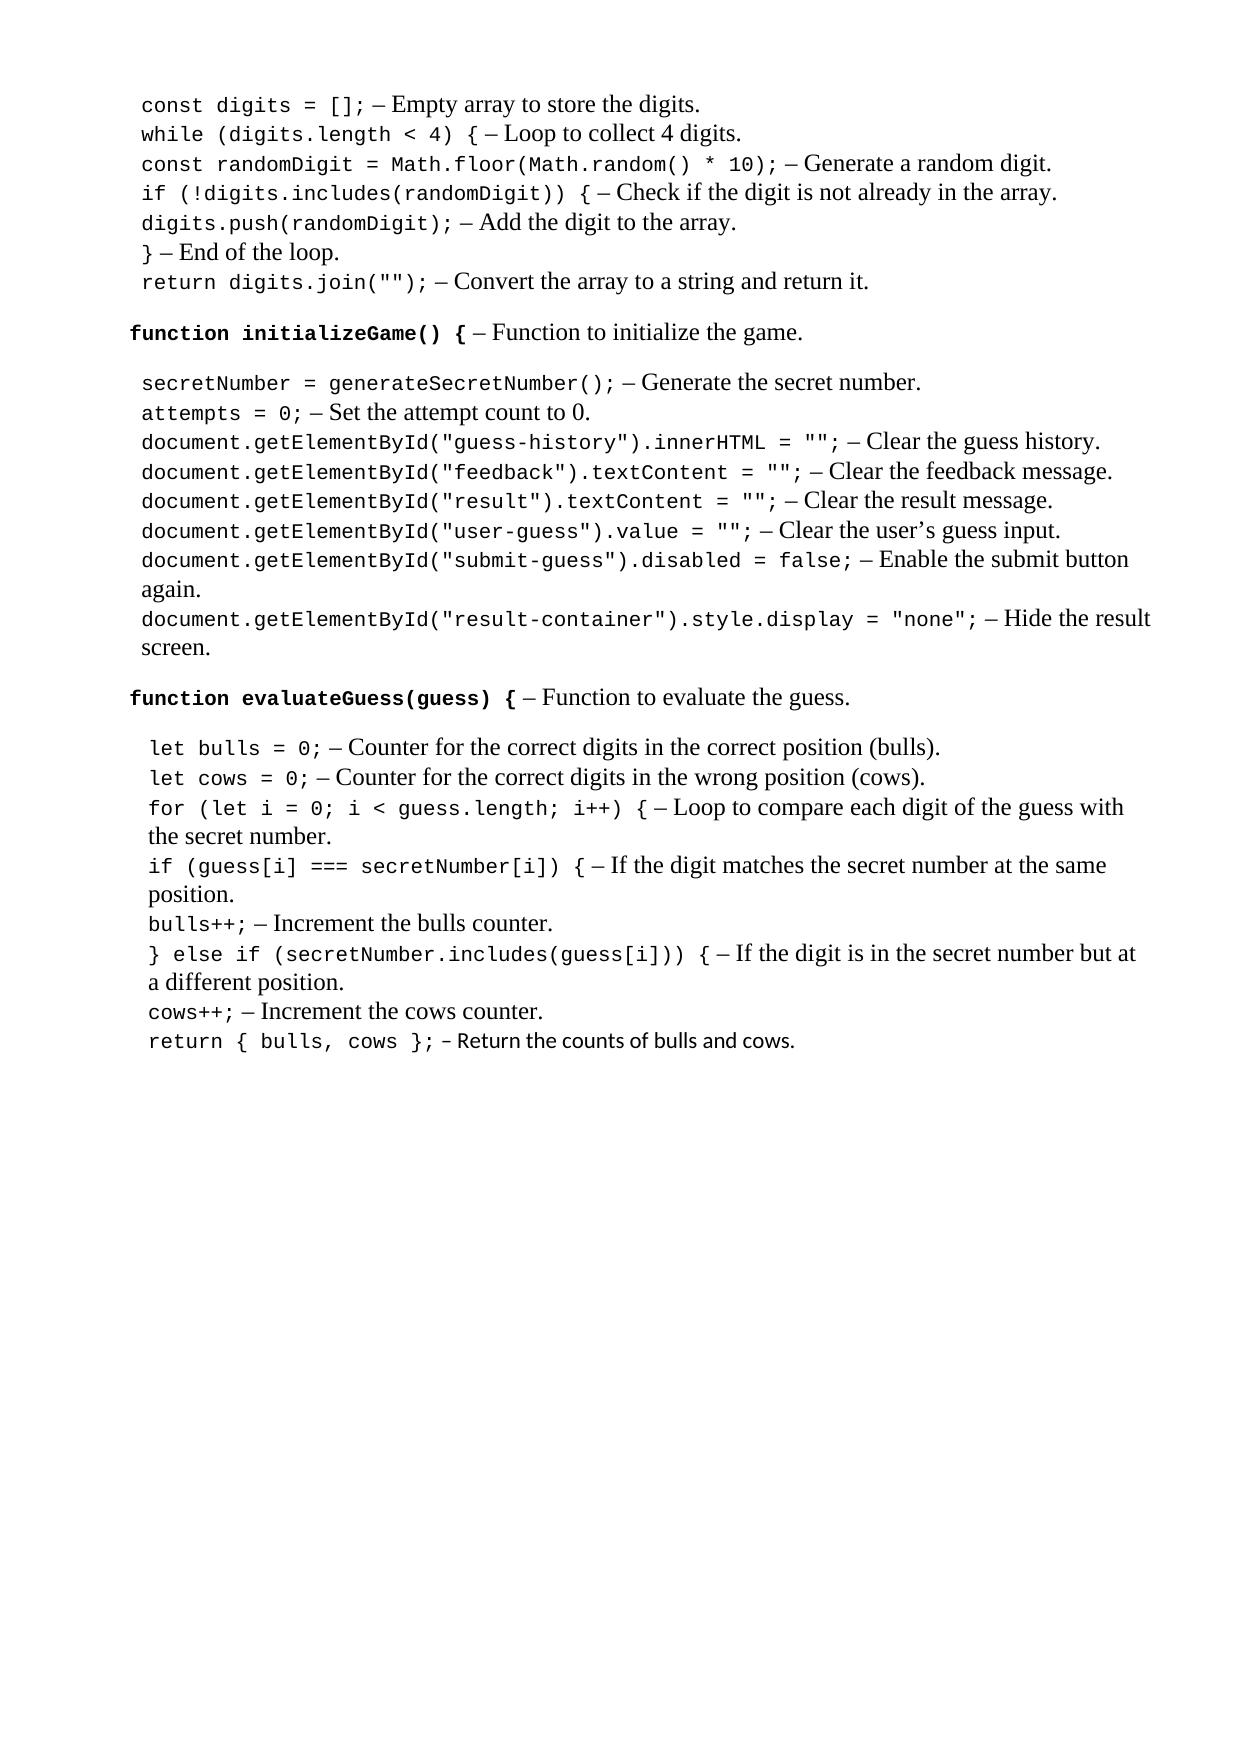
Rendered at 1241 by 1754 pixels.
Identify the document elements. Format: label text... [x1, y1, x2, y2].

text const randomDigit = Math.floor(Math.random() * 10); – Generate a random digit. [103, 148, 1152, 177]
text for (let i = 0; i < guess.length; i++) { – Loop to compare each digit of the guess with the secret number. [148, 792, 1152, 850]
text document.getElementById("guess-history").innerHTML = ""; – Clear the guess history. [103, 426, 1152, 456]
text const digits = []; – Empty array to store the digits. [103, 89, 1152, 118]
text } – End of the loop. [103, 237, 1152, 266]
text attempts = 0; – Set the attempt count to 0. [103, 397, 1152, 426]
text return { bulls, cows }; – Return the counts of bulls and cows. [103, 1026, 1152, 1054]
text digits.push(randomDigit); – Add the digit to the array. [141, 207, 1152, 237]
text  function evaluateGuess(guess) { – Function to evaluate the guess. [103, 682, 1152, 712]
text return digits.join(""); – Convert the array to a string and return it. [103, 266, 1152, 296]
text  function initializeGame() { – Function to initialize the game. [103, 317, 1152, 346]
text if (guess[i] === secretNumber[i]) { – If the digit matches the secret number at the same position. [148, 850, 1152, 908]
text bulls++; – Increment the bulls counter. [103, 908, 1152, 938]
text document.getElementById("result").textContent = ""; – Clear the result message. [103, 485, 1152, 515]
text let bulls = 0; – Counter for the correct digits in the correct position (bulls). [103, 732, 1152, 762]
text document.getElementById("user-guess").value = ""; – Clear the user’s guess input. [103, 515, 1152, 544]
text document.getElementById("result-container").style.display = "none"; – Hide the result screen. [141, 603, 1152, 661]
text secretNumber = generateSecretNumber(); – Generate the secret number. [103, 367, 1152, 397]
text } else if (secretNumber.includes(guess[i])) { – If the digit is in the secret number but at a different position. [148, 938, 1152, 996]
text let cows = 0; – Counter for the correct digits in the wrong position (cows). [103, 762, 1152, 792]
text if (!digits.includes(randomDigit)) { – Check if the digit is not already in the array. [103, 177, 1152, 207]
text while (digits.length < 4) { – Loop to collect 4 digits. [103, 118, 1152, 148]
text document.getElementById("feedback").textContent = ""; – Clear the feedback message. [103, 456, 1152, 485]
text cows++; – Increment the cows counter. [103, 996, 1152, 1026]
text document.getElementById("submit-guess").disabled = false; – Enable the submit button again. [141, 544, 1152, 603]
